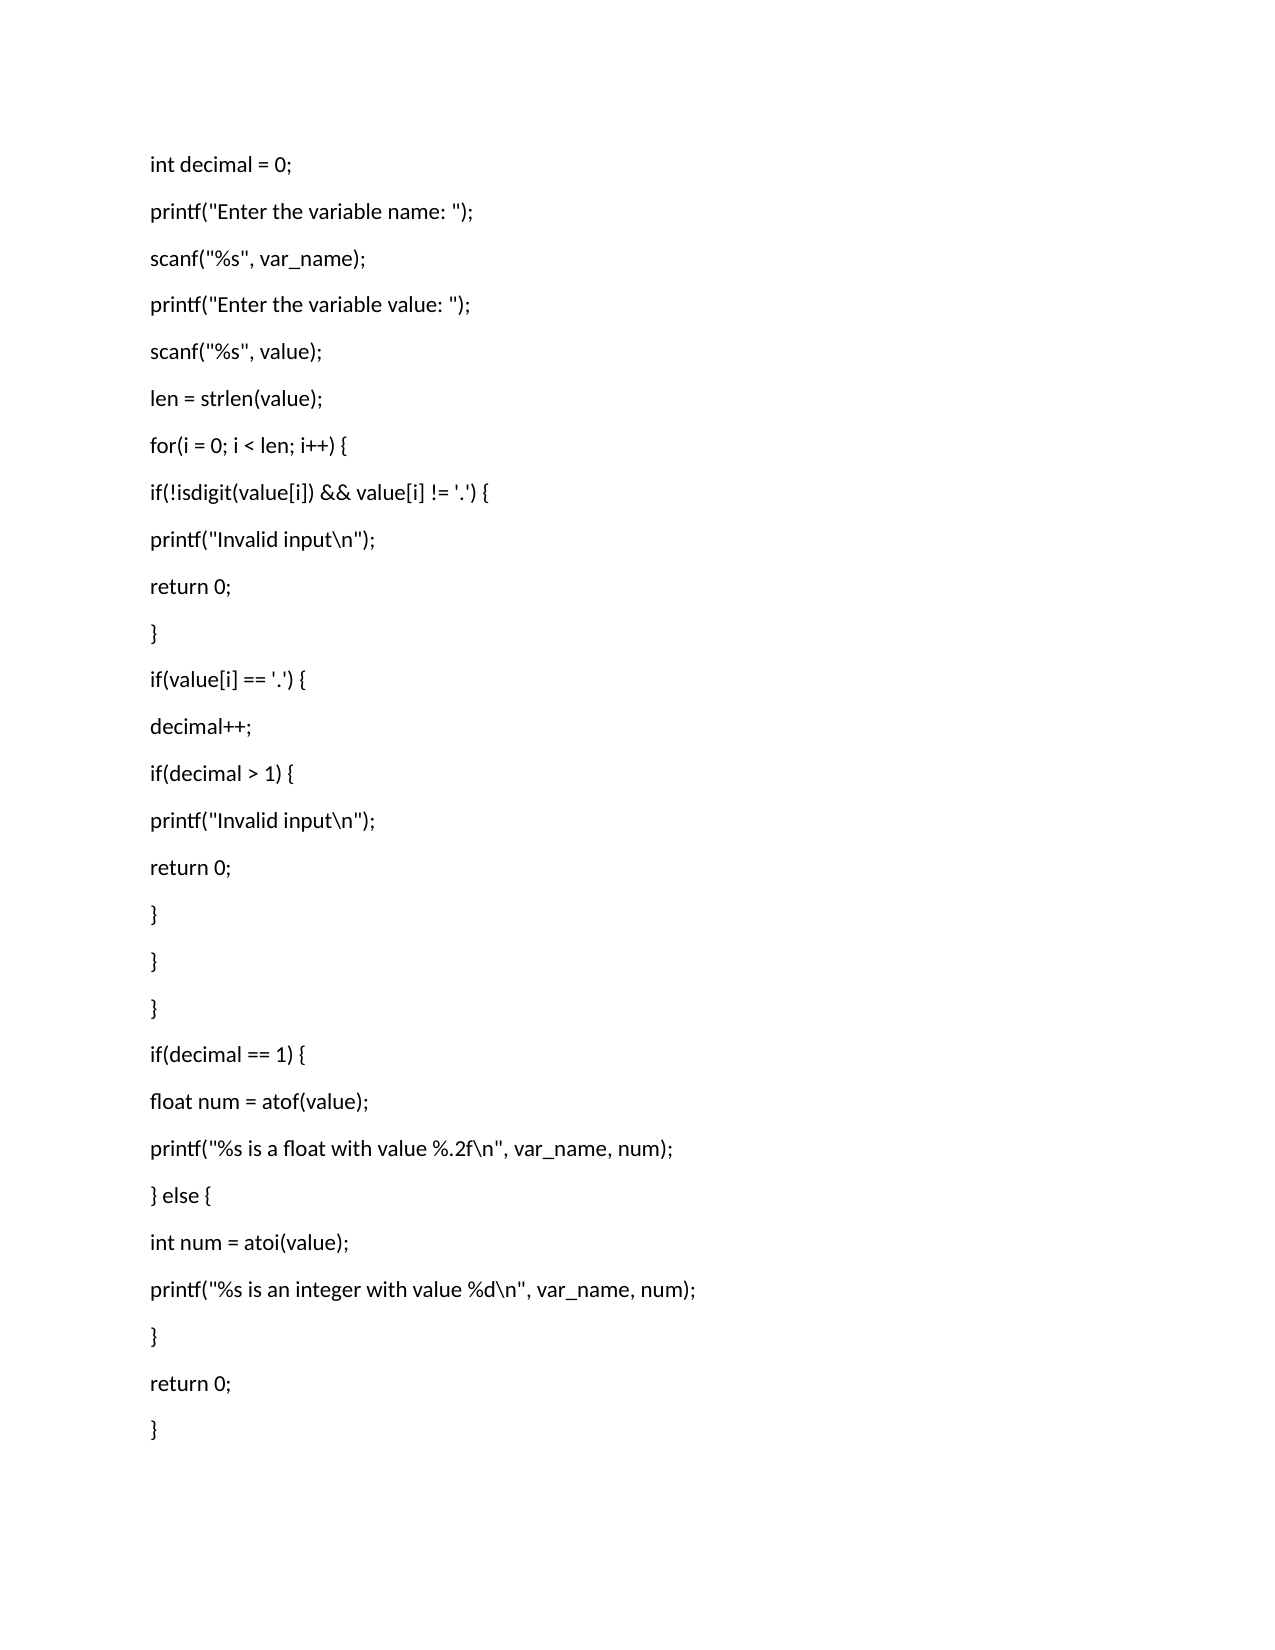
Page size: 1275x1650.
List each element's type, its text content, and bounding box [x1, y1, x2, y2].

text for(i = 0; i < len; i++) { [150, 431, 1125, 459]
text printf("Invalid input\n"); [150, 525, 1125, 553]
text } [150, 947, 1125, 975]
text } [150, 1416, 1125, 1444]
text if(decimal > 1) { [150, 759, 1125, 787]
text decimal++; [150, 712, 1125, 741]
text printf("%s is an integer with value %d\n", var_name, num); [150, 1275, 1125, 1303]
text return 0; [150, 572, 1125, 600]
text } else { [150, 1181, 1125, 1209]
text printf("Enter the variable name: "); [150, 197, 1125, 225]
text } [150, 1322, 1125, 1350]
text len = strlen(value); [150, 384, 1125, 412]
text int decimal = 0; [150, 150, 1125, 178]
text printf("Invalid input\n"); [150, 806, 1125, 834]
text } [150, 619, 1125, 647]
text printf("%s is a float with value %.2f\n", var_name, num); [150, 1134, 1125, 1162]
text if(!isdigit(value[i]) && value[i] != '.') { [150, 478, 1125, 506]
text scanf("%s", value); [150, 337, 1125, 366]
text } [150, 994, 1125, 1022]
text printf("Enter the variable value: "); [150, 291, 1125, 319]
text } [150, 900, 1125, 928]
text return 0; [150, 853, 1125, 881]
text if(decimal == 1) { [150, 1041, 1125, 1069]
text scanf("%s", var_name); [150, 244, 1125, 272]
text return 0; [150, 1369, 1125, 1397]
text int num = atoi(value); [150, 1228, 1125, 1256]
text if(value[i] == '.') { [150, 666, 1125, 694]
text float num = atof(value); [150, 1087, 1125, 1116]
